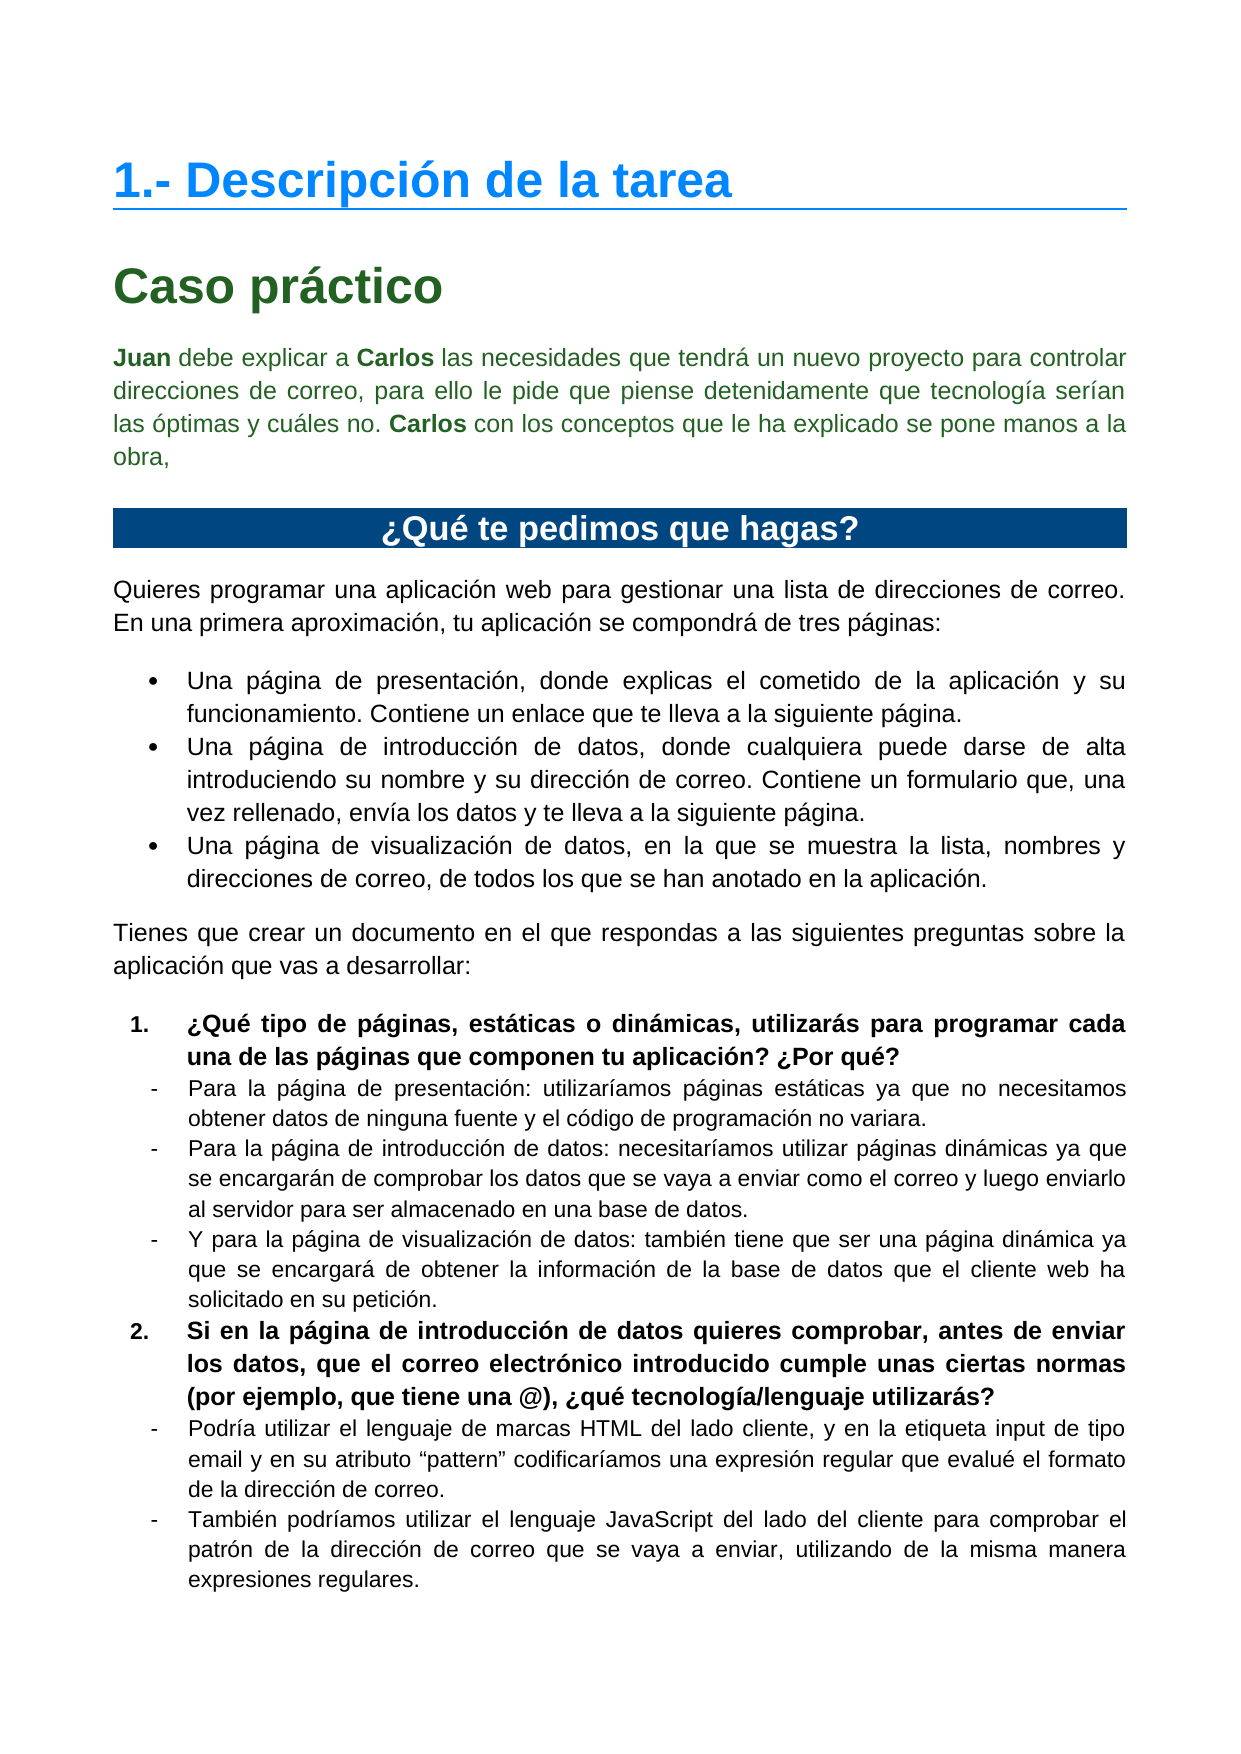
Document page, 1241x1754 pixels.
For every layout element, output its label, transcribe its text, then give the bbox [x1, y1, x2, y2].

list Para la página de introducción de datos: necesitaríamos utilizar páginas dinámicas ya que se encargarán de comprobar los datos que se vaya a enviar como el correo y luego enviarlo al servidor para ser almacenado en una base de datos. [150, 1135, 1127, 1222]
subtitle ¿Qué te pedimos que hagas? [113, 508, 1127, 548]
text Quieres programar una aplicación web para gestionar una lista de direcciones de correo. En una primera aproximación, tu aplicación se compondrá de tres páginas: [113, 575, 1127, 637]
subtitle 1.- Descripción de la tarea [113, 150, 1127, 208]
list ¿Qué tipo de páginas, estáticas o dinámicas, utilizarás para programar cada una de las páginas que componen tu aplicación? ¿Por qué? [149, 1009, 1127, 1070]
list Si en la página de introducción de datos quieres comprobar, antes de enviar los datos, que el correo electrónico introducido cumple unas ciertas normas (por ejemplo, que tiene una @), ¿qué tecnología/lenguaje utilizarás? [149, 1316, 1127, 1411]
list Y para la página de visualización de datos: también tiene que ser una página dinámica ya que se encargará de obtener la información de la base de datos que el cliente web ha solicitado en su petición. [150, 1226, 1127, 1312]
text Tienes que crear un documento en el que respondas a las siguientes preguntas sobre la aplicación que vas a desarrollar: [113, 918, 1127, 979]
list Una página de introducción de datos, donde cualquiera puede darse de alta introduciendo su nombre y su dirección de correo. Contiene un formulario que, una vez rellenado, envía los datos y te lleva a la siguiente página. [149, 732, 1127, 827]
list Una página de presentación, donde explicas el cometido de la aplicación y su funcionamiento. Contiene un enlace que te lleva a la siguiente página. [149, 666, 1127, 727]
subtitle Caso práctico [113, 256, 1127, 314]
list También podríamos utilizar el lenguaje JavaScript del lado del cliente para comprobar el patrón de la dirección de correo que se vaya a enviar, utilizando de la misma manera expresiones regulares. [150, 1506, 1127, 1593]
text Juan debe explicar a Carlos las necesidades que tendrá un nuevo proyecto para controlar direcciones de correo, para ello le pide que piense detenidamente que tecnología serían las óptimas y cuáles no. Carlos con los conceptos que le ha explicado se pone manos a la obra, [113, 343, 1127, 471]
list Para la página de presentación: utilizaríamos páginas estáticas ya que no necesitamos obtener datos de ninguna fuente y el código de programación no variara. [150, 1075, 1127, 1131]
list Una página de visualización de datos, en la que se muestra la lista, nombres y direcciones de correo, de todos los que se han anotado en la aplicación. [149, 831, 1127, 893]
list Podría utilizar el lenguaje de marcas HTML del lado cliente, y en la etiqueta input de tipo email y en su atributo “pattern” codificaríamos una expresión regular que evalué el formato de la dirección de correo. [150, 1415, 1127, 1502]
